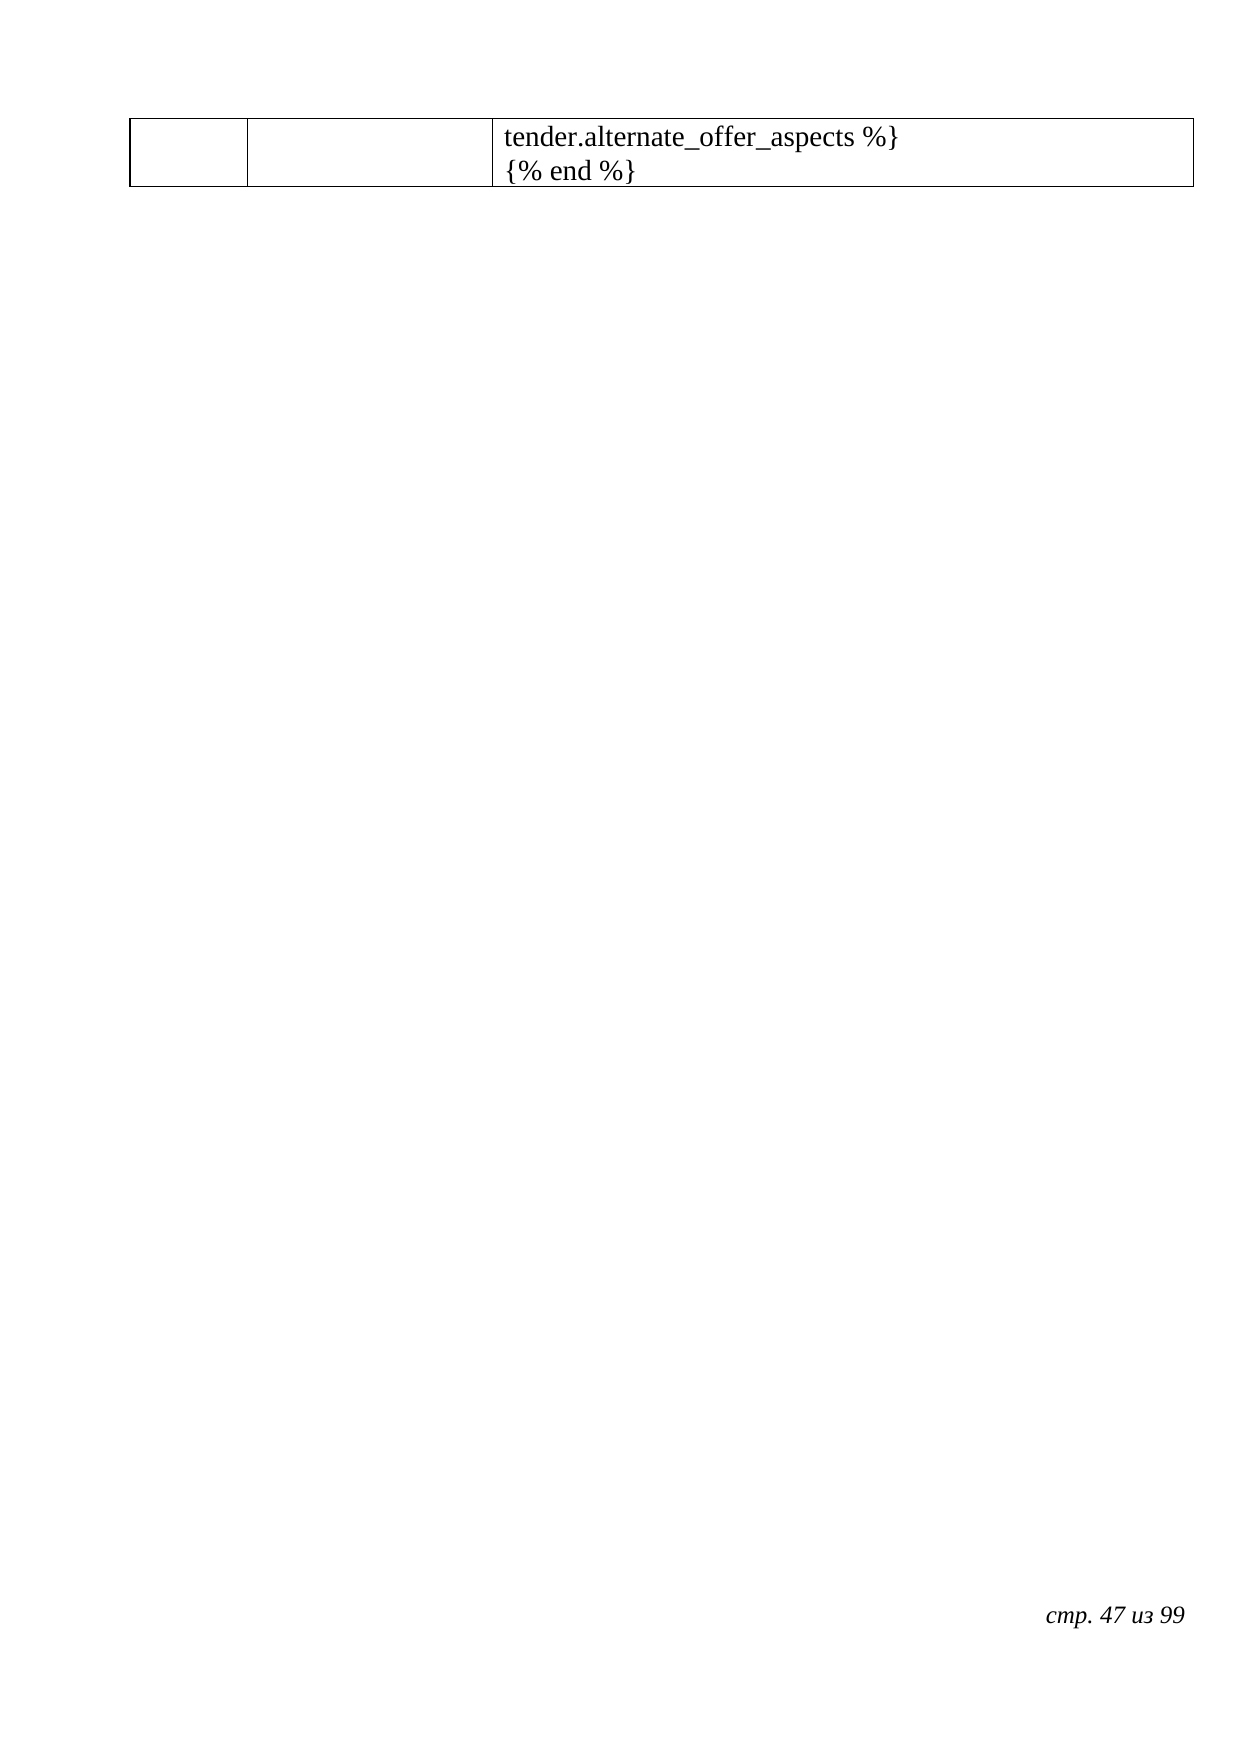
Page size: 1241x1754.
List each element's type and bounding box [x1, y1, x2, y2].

table_cell [248, 119, 492, 186]
table_cell [131, 119, 247, 186]
table_cell [493, 119, 1193, 186]
